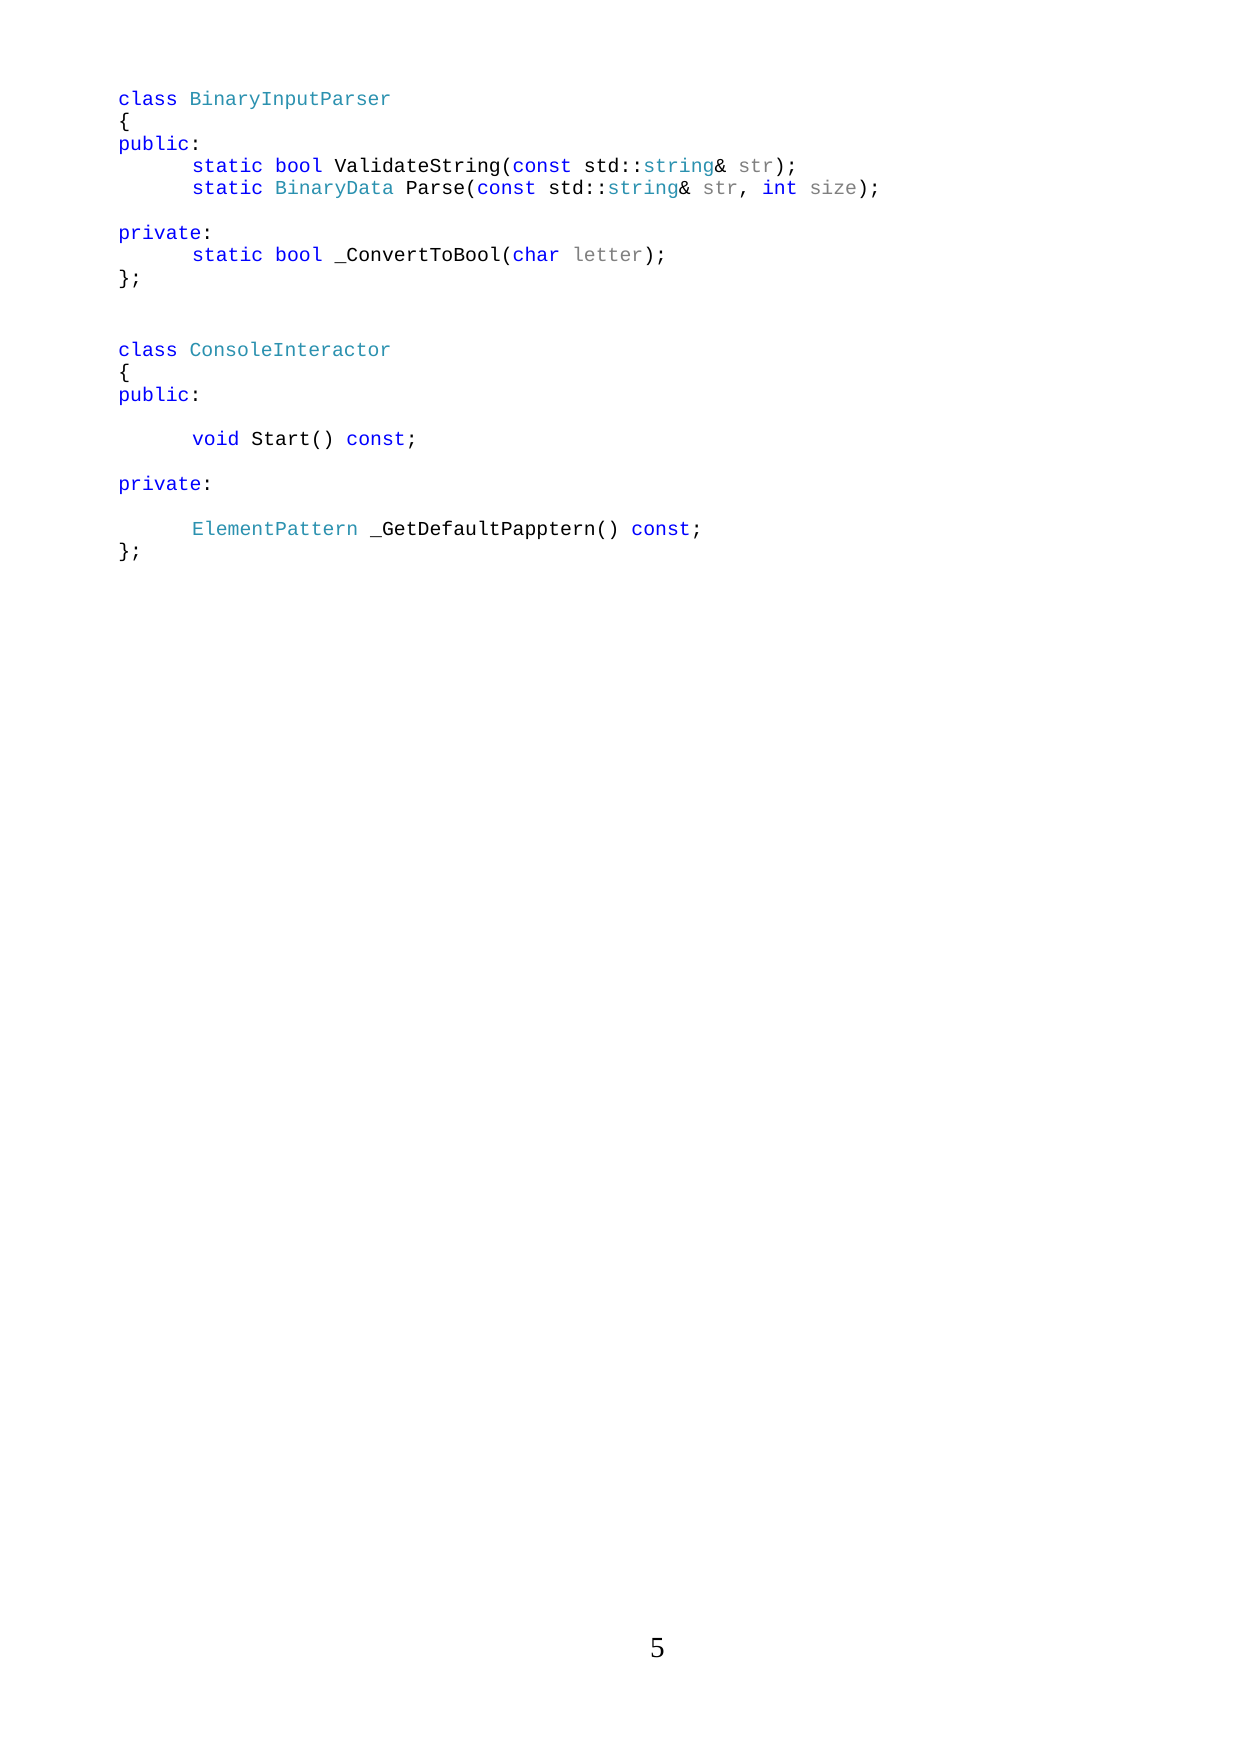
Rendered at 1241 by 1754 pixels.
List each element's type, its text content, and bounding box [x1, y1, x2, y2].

text { [118, 111, 1122, 133]
text public: [118, 133, 1122, 156]
text class ConsoleInteractor [118, 340, 1122, 362]
text }; [118, 268, 1122, 290]
text class BinaryInputParser [118, 89, 1122, 111]
text { [118, 362, 1122, 384]
text }; [118, 541, 1122, 564]
text static BinaryData Parse(const std::string& str, int size); [118, 178, 1122, 201]
text static bool _ConvertToBool(char letter); [118, 245, 1122, 268]
text public: [118, 384, 1122, 407]
text ElementPattern _GetDefaultPapptern() const; [118, 519, 1122, 541]
text static bool ValidateString(const std::string& str); [118, 156, 1122, 178]
text private: [118, 474, 1122, 496]
text void Start() const; [118, 429, 1122, 452]
text private: [118, 223, 1122, 245]
